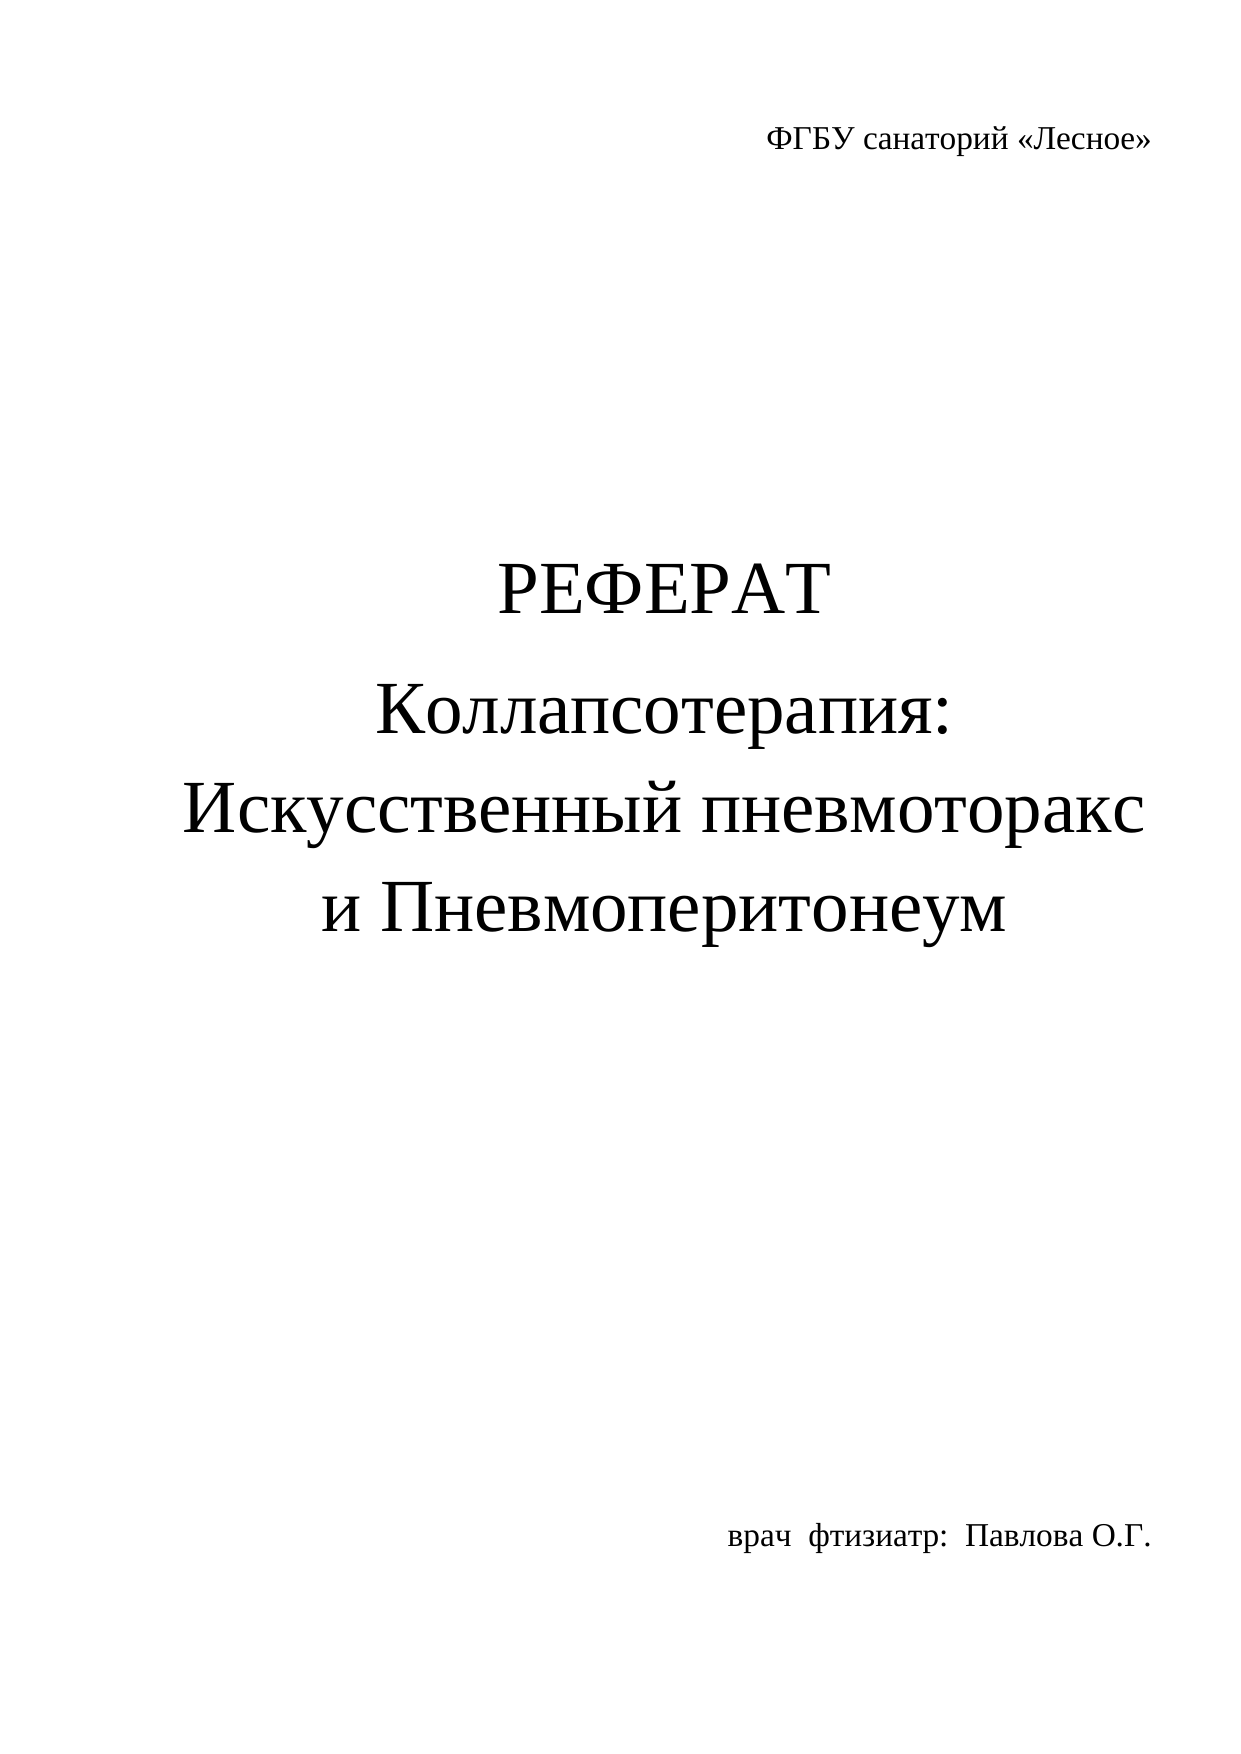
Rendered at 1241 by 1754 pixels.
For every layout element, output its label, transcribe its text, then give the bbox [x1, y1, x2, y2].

text Коллапсотерапия: Искусственный пневмоторакс и Пневмоперитонеум [177, 663, 1152, 948]
text врач фтизиатр: Павлова О.Г. [177, 1516, 1152, 1554]
text РЕФЕРАТ [177, 543, 1152, 629]
text ФГБУ санаторий «Лесное» [177, 118, 1152, 156]
